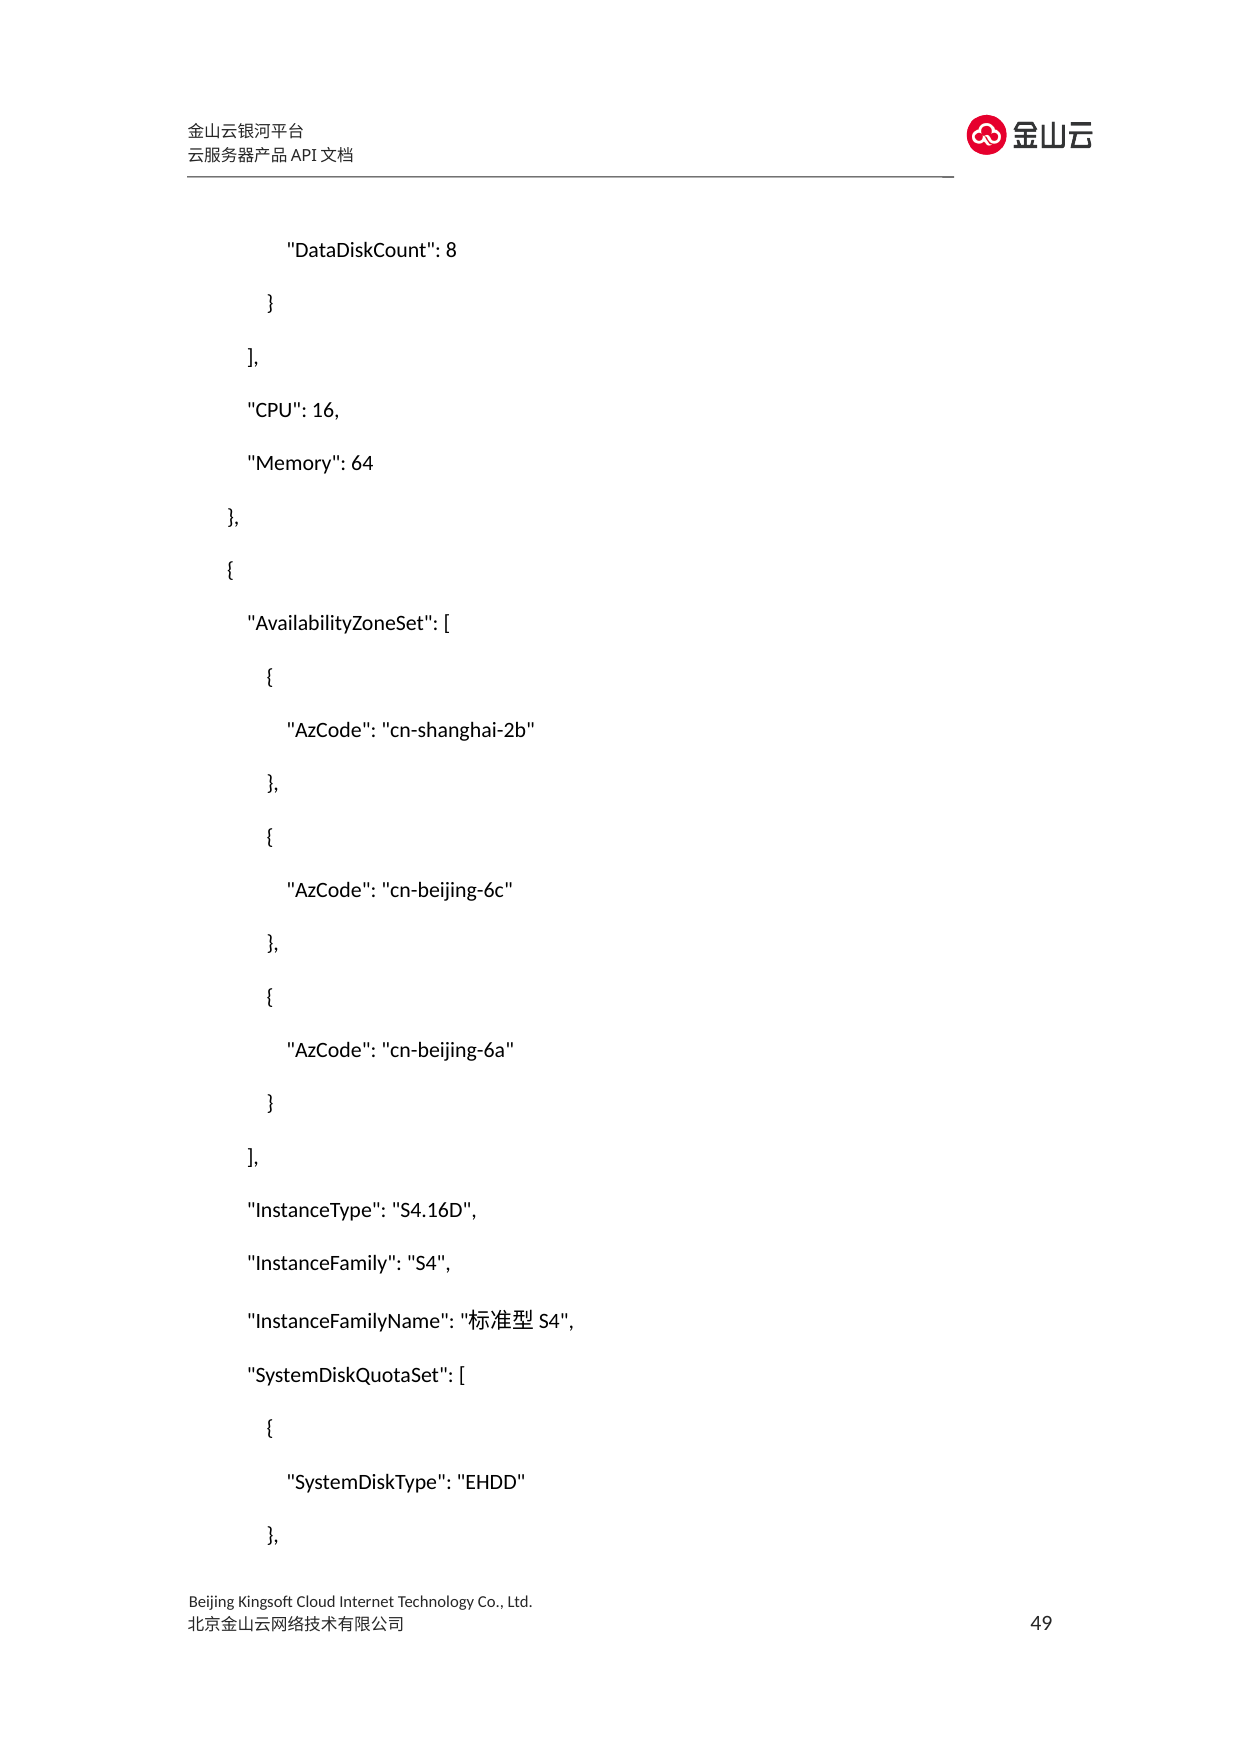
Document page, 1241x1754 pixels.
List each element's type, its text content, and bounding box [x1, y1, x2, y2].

picture [966, 114, 1093, 155]
